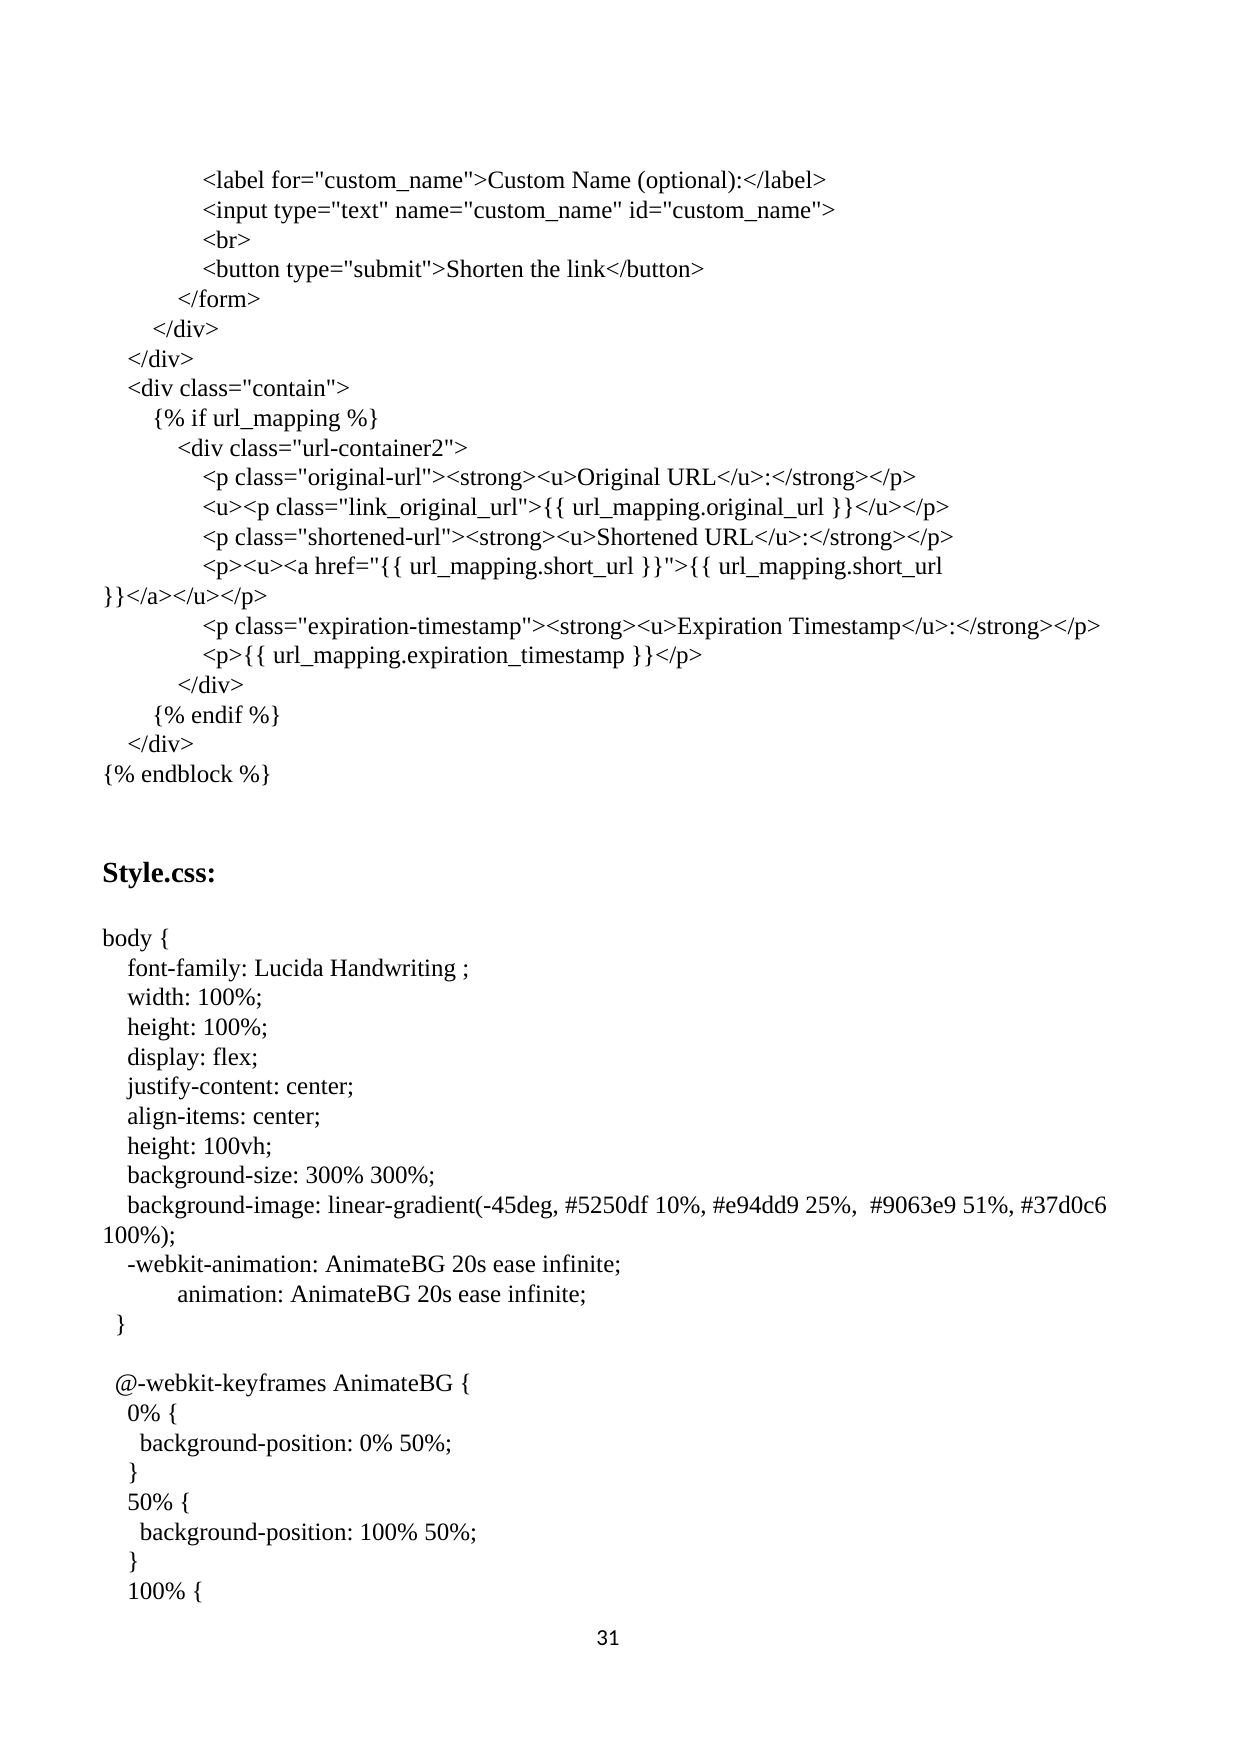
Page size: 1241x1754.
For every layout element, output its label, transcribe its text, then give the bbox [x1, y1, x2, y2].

text 0% { [102, 1397, 1113, 1427]
text <button type="submit">Shorten the link</button> [102, 254, 1113, 283]
text <u><p class="link_original_url">{{ url_mapping.original_url }}</u></p> [102, 491, 1113, 521]
text Style.css: [102, 855, 1113, 888]
text height: 100%; [102, 1011, 1113, 1041]
text </div> [102, 729, 1113, 758]
text {% if url_mapping %} [102, 402, 1113, 432]
text background-position: 0% 50%; [102, 1427, 1113, 1456]
text <input type="text" name="custom_name" id="custom_name"> [102, 194, 1113, 224]
text 100% { [102, 1575, 1113, 1605]
text justify-content: center; [102, 1070, 1113, 1100]
text } [102, 1308, 1113, 1338]
text <p class="expiration-timestamp"><strong><u>Expiration Timestamp</u>:</strong></p> [102, 610, 1113, 639]
text </div> [102, 343, 1113, 372]
text -webkit-animation: AnimateBG 20s ease infinite; [102, 1248, 1113, 1278]
text align-items: center; [102, 1100, 1113, 1130]
text body { [102, 922, 1113, 952]
text width: 100%; [102, 981, 1113, 1011]
text <label for="custom_name">Custom Name (optional):</label> [102, 164, 1113, 194]
text <p><u><a href="{{ url_mapping.short_url }}">{{ url_mapping.short_url }}</a></u></p> [102, 551, 1113, 610]
text <p>{{ url_mapping.expiration_timestamp }}</p> [102, 639, 1113, 669]
text } [102, 1545, 1113, 1575]
text </div> [102, 313, 1113, 343]
text <p class="original-url"><strong><u>Original URL</u>:</strong></p> [102, 461, 1113, 491]
text background-size: 300% 300%; [102, 1159, 1113, 1189]
text background-image: linear-gradient(-45deg, #5250df 10%, #e94dd9 25%, #9063e9 51%, #37d0c6 100%); [102, 1189, 1113, 1248]
text <p class="shortened-url"><strong><u>Shortened URL</u>:</strong></p> [102, 521, 1113, 551]
text {% endblock %} [102, 758, 1113, 788]
text </form> [102, 283, 1113, 313]
text </div> [102, 669, 1113, 699]
text background-position: 100% 50%; [102, 1516, 1113, 1545]
text animation: AnimateBG 20s ease infinite; [102, 1278, 1113, 1308]
text 50% { [102, 1486, 1113, 1516]
text display: flex; [102, 1041, 1113, 1070]
text font-family: Lucida Handwriting ; [102, 952, 1113, 981]
text @-webkit-keyframes AnimateBG { [102, 1367, 1113, 1397]
text height: 100vh; [102, 1130, 1113, 1159]
text <div class="contain"> [102, 372, 1113, 402]
text {% endif %} [102, 699, 1113, 729]
text } [102, 1456, 1113, 1486]
text <div class="url-container2"> [102, 432, 1113, 461]
text <br> [102, 224, 1113, 254]
